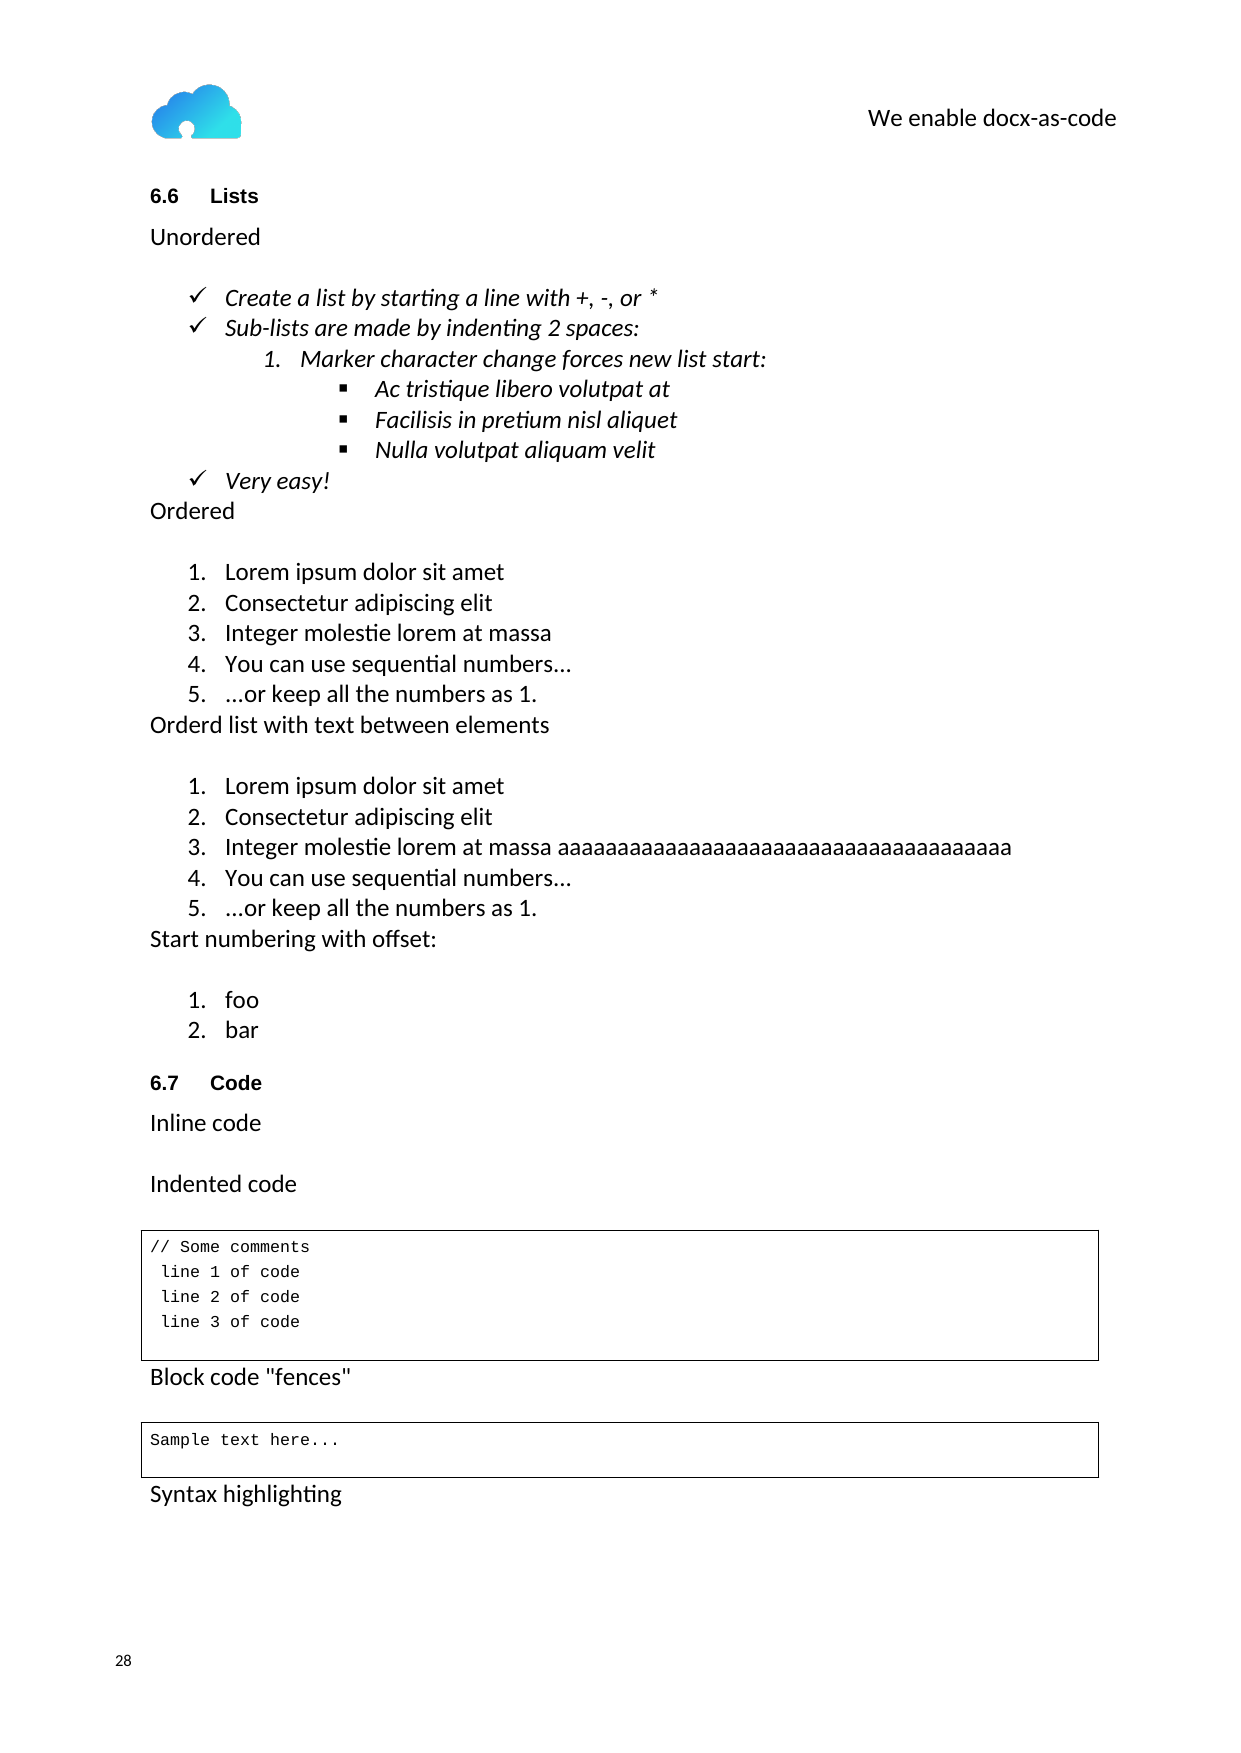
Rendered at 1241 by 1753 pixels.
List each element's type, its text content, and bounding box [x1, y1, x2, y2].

text Sample text here... [142, 1423, 1098, 1477]
list Sub-lists are made by indenting 2 spaces: [187, 312, 1090, 343]
list ...or keep all the numbers as 1. [187, 892, 1090, 923]
list Integer molestie lorem at massa aaaaaaaaaaaaaaaaaaaaaaaaaaaaaaaaaaaaaa [187, 831, 1090, 862]
text Block code "fences" [150, 1361, 1090, 1422]
list Nulla volutpat aliquam velit [337, 434, 1090, 465]
text Unordered [150, 221, 1090, 282]
list You can use sequential numbers... [187, 648, 1090, 679]
text Ordered [150, 496, 1090, 557]
text Orderd list with text between elements [150, 709, 1090, 770]
text Syntax highlighting [150, 1478, 1090, 1539]
subtitle Lists [150, 183, 1090, 208]
list Ac tristique libero volutpat at [337, 373, 1090, 404]
list Integer molestie lorem at massa [187, 618, 1090, 648]
list Create a list by starting a line with +, -, or * [187, 282, 1090, 312]
list Consectetur adipiscing elit [187, 587, 1090, 618]
list bar [187, 1014, 1090, 1045]
text Start numbering with offset: [150, 923, 1090, 984]
list Marker character change forces new list start: [262, 343, 1090, 373]
text Inline code [150, 1107, 1090, 1168]
list You can use sequential numbers... [187, 862, 1090, 892]
text Indented code [150, 1168, 1090, 1229]
list ...or keep all the numbers as 1. [187, 679, 1090, 709]
list Facilisis in pretium nisl aliquet [337, 404, 1090, 434]
list foo [187, 984, 1090, 1014]
picture [150, 73, 243, 153]
list Very easy! [187, 465, 1090, 496]
list Lorem ipsum dolor sit amet [187, 770, 1090, 801]
list Lorem ipsum dolor sit amet [187, 557, 1090, 587]
text // Some comments line 1 of code line 2 of code line 3 of code [142, 1231, 1098, 1360]
subtitle Code [150, 1070, 1090, 1095]
list Consectetur adipiscing elit [187, 801, 1090, 831]
